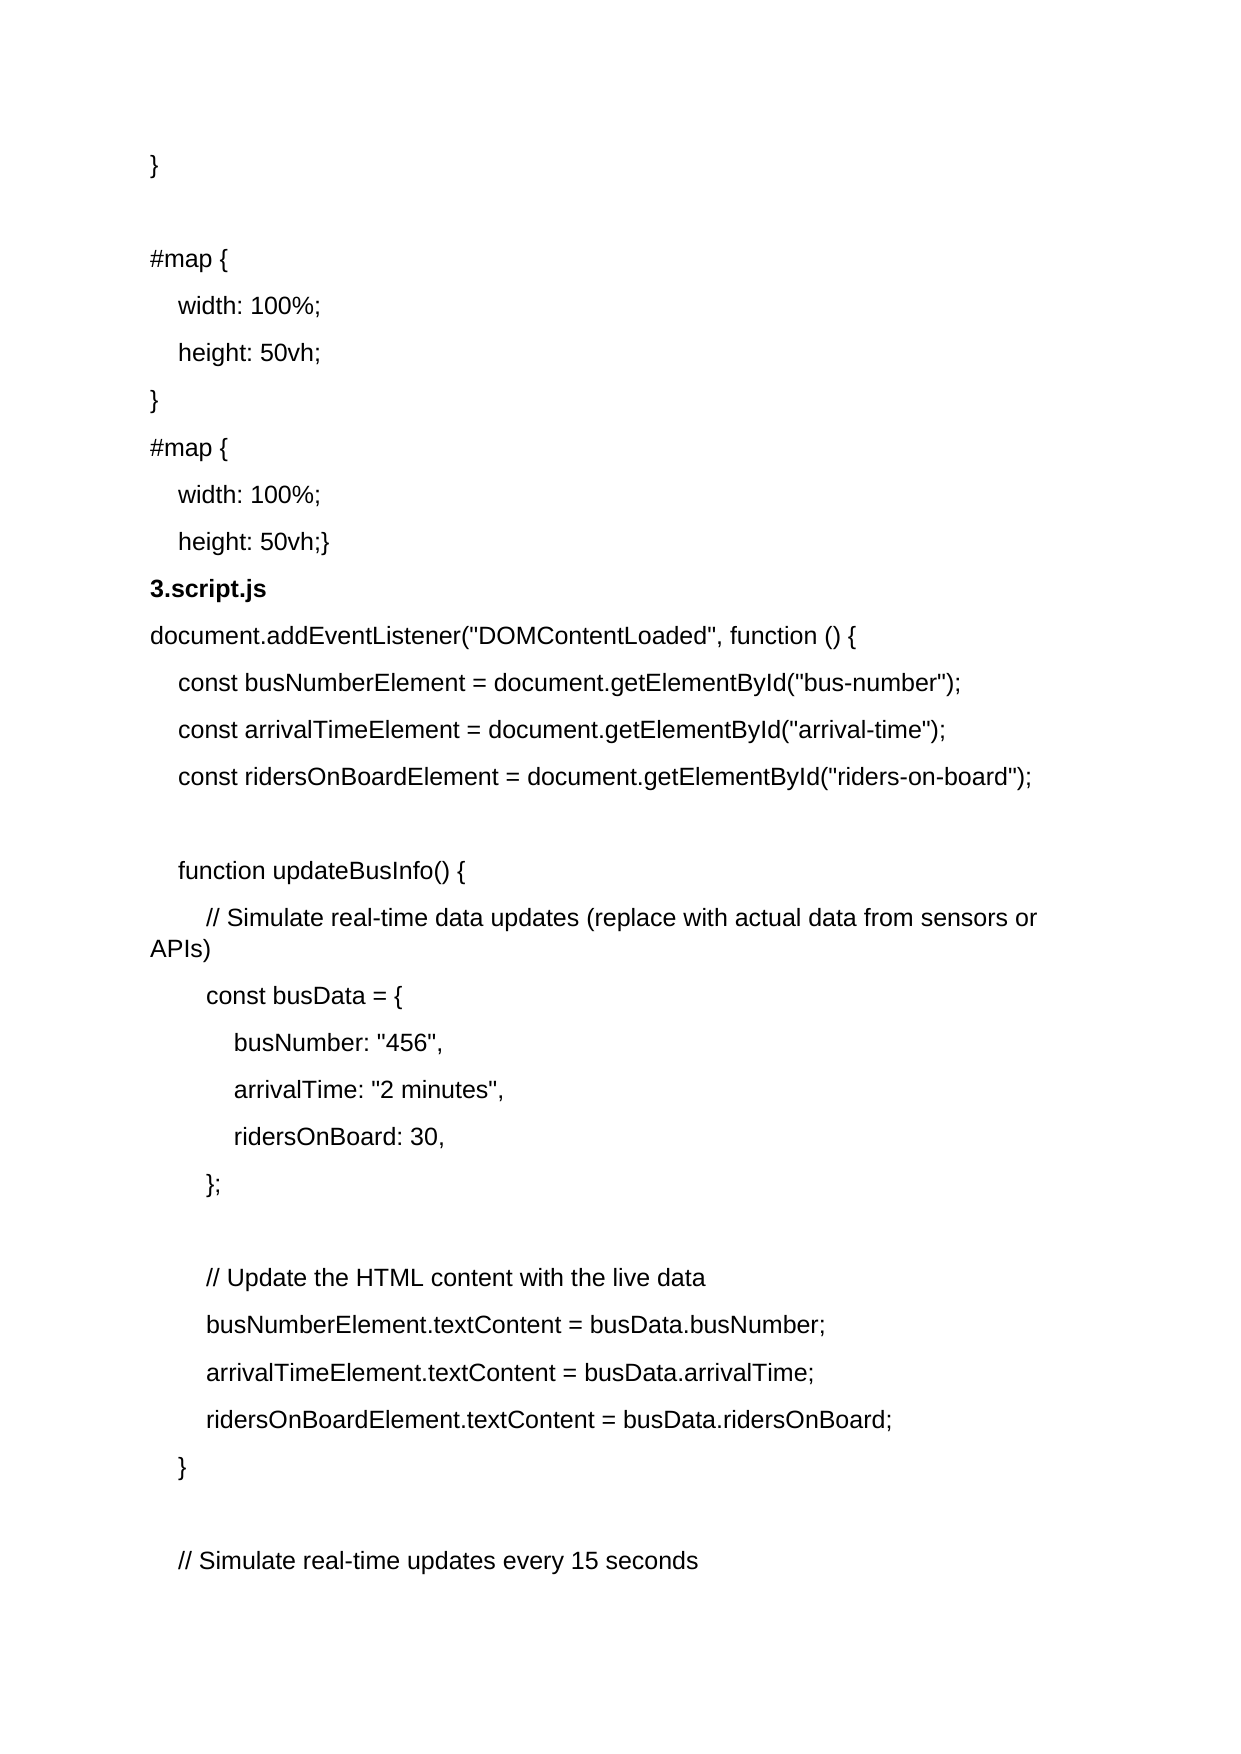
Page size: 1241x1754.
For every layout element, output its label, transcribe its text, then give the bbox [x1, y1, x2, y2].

text 3.script.js [150, 574, 1090, 602]
text height: 50vh;} [150, 527, 1090, 555]
text busNumberElement.textContent = busData.busNumber; [150, 1310, 1090, 1339]
text const busData = { [150, 981, 1090, 1009]
text // Simulate real-time data updates (replace with actual data from sensors or APIs) [150, 903, 1090, 962]
text width: 100%; [150, 479, 1090, 508]
text ridersOnBoard: 30, [150, 1122, 1090, 1151]
text const ridersOnBoardElement = document.getElementById("riders-on-board"); [150, 762, 1090, 791]
text // Simulate real-time updates every 15 seconds [150, 1546, 1090, 1574]
text document.addEventListener("DOMContentLoaded", function () { [150, 621, 1090, 649]
text arrivalTime: "2 minutes", [150, 1075, 1090, 1104]
text ridersOnBoardElement.textContent = busData.ridersOnBoard; [150, 1404, 1090, 1433]
text const arrivalTimeElement = document.getElementById("arrival-time"); [150, 715, 1090, 744]
text #map { [150, 432, 1090, 461]
text } [150, 385, 1090, 414]
text const busNumberElement = document.getElementById("bus-number"); [150, 668, 1090, 697]
text height: 50vh; [150, 338, 1090, 367]
text #map { [150, 244, 1090, 273]
text function updateBusInfo() { [150, 856, 1090, 885]
text width: 100%; [150, 291, 1090, 320]
text } [150, 150, 1090, 179]
text }; [150, 1169, 1090, 1198]
text busNumber: "456", [150, 1028, 1090, 1057]
text arrivalTimeElement.textContent = busData.arrivalTime; [150, 1357, 1090, 1386]
text // Update the HTML content with the live data [150, 1263, 1090, 1292]
text } [150, 1452, 1090, 1480]
